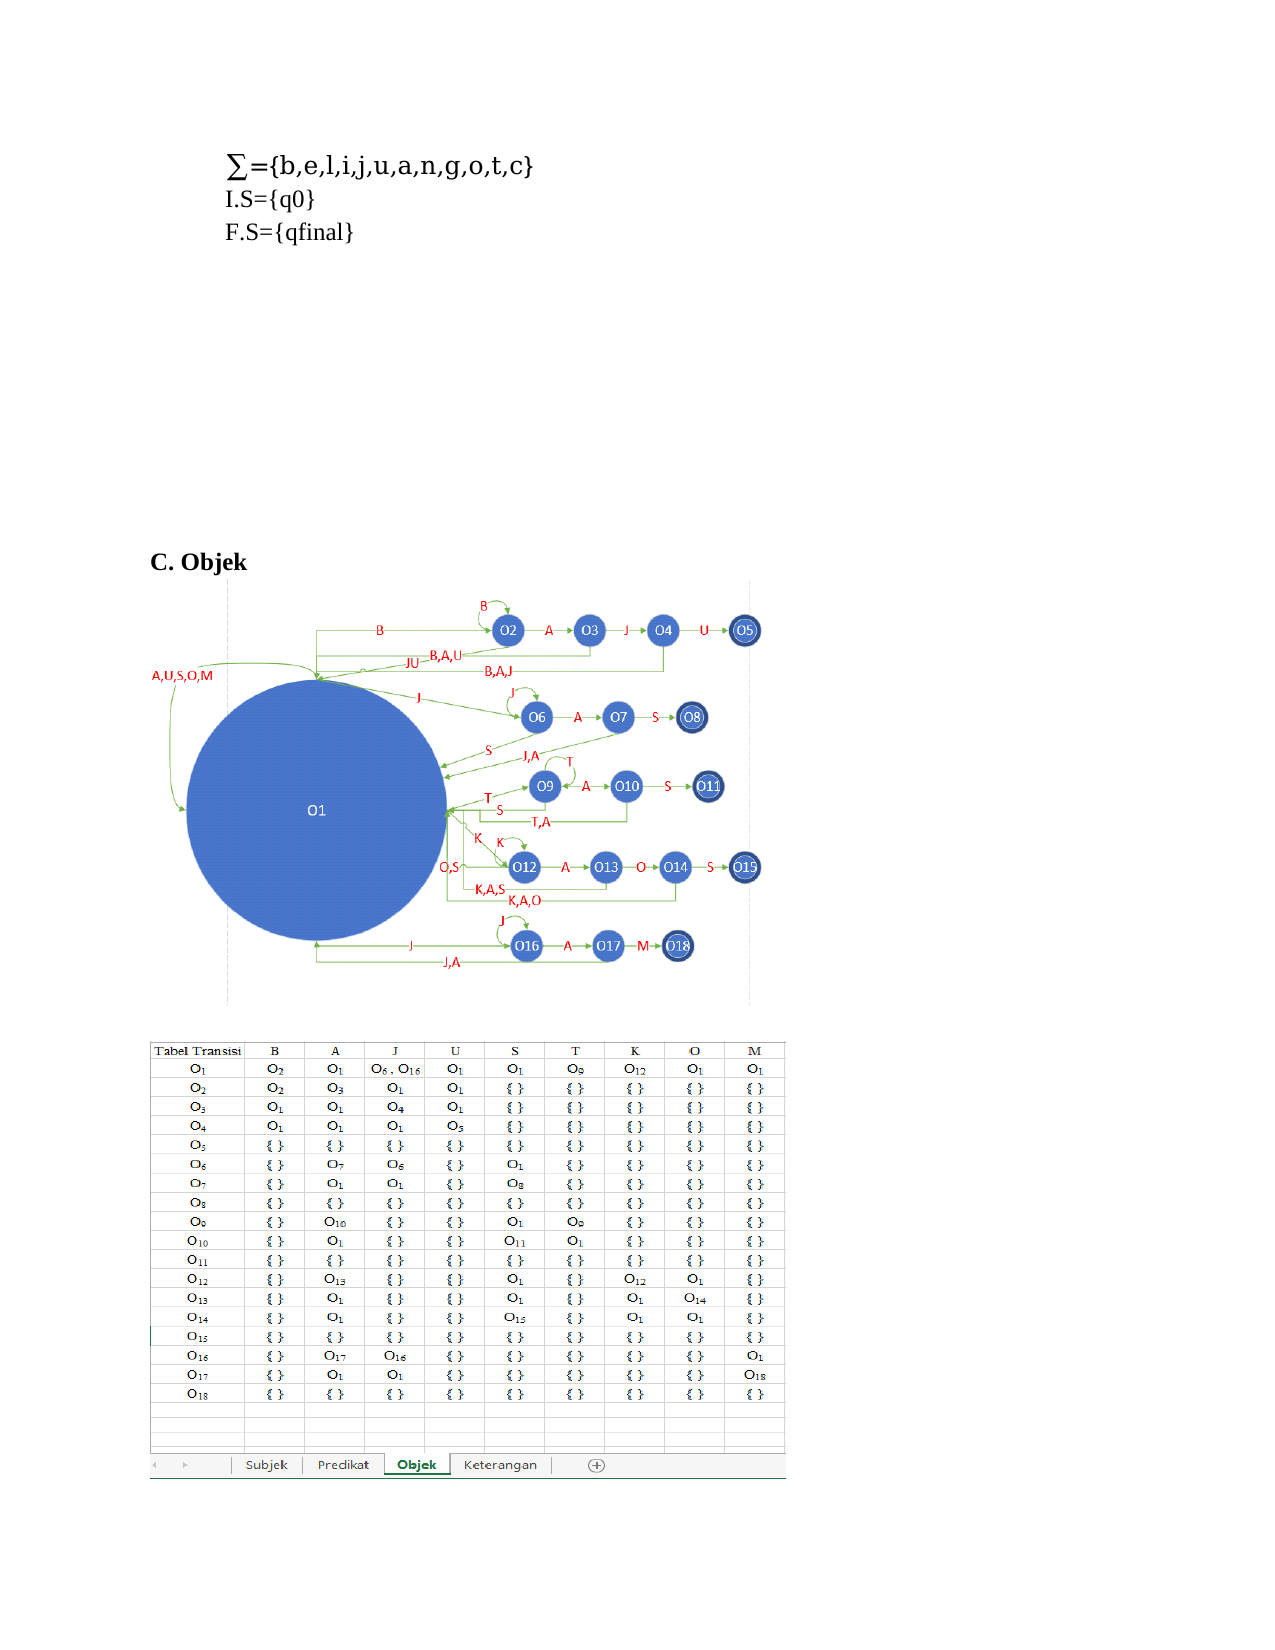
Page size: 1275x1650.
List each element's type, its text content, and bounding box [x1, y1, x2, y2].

picture [150, 579, 765, 1005]
text I.S={q0} [150, 184, 1125, 213]
text ∑={b,e,l,i,j,u,a,n,g,o,t,c} [150, 150, 1125, 180]
picture [150, 1041, 787, 1479]
text F.S={qfinal} [150, 217, 1125, 246]
